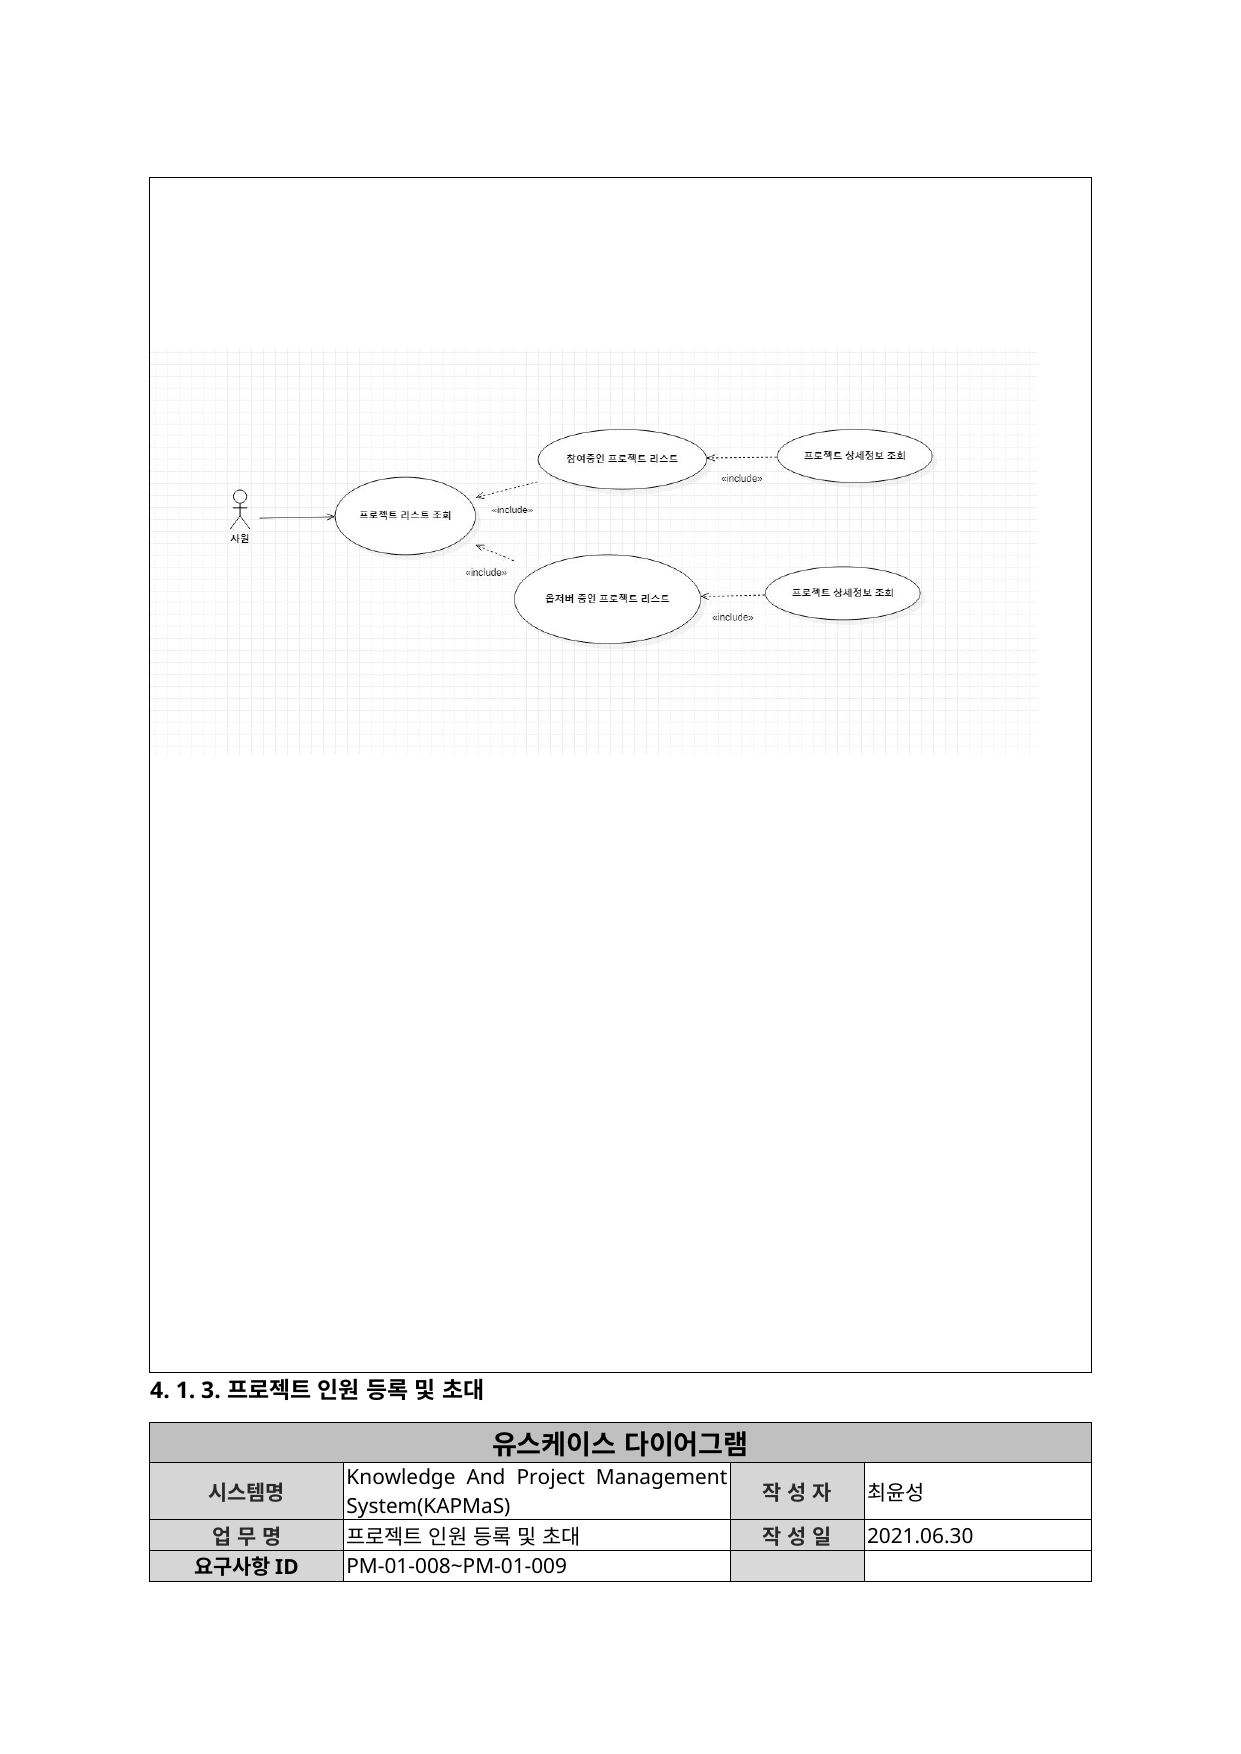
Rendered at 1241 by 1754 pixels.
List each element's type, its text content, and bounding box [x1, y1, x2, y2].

table_cell 작 성 자 [731, 1463, 864, 1519]
table_cell 프로젝트 인원 등록 및 초대 [344, 1520, 730, 1550]
picture [150, 348, 1038, 755]
table_cell 업 무 명 [150, 1520, 343, 1550]
table_cell 2021.06.30 [865, 1520, 1091, 1550]
text 4. 1. 3. 프로젝트 인원 등록 및 초대 [150, 1373, 1090, 1406]
table_cell PM-01-008~PM-01-009 [344, 1551, 730, 1581]
table_header 유스케이스 다이어그램 [150, 1423, 1091, 1462]
table_cell [150, 178, 1091, 1372]
table_cell [731, 1551, 864, 1581]
table_cell 작 성 일 [731, 1520, 864, 1550]
table_cell 요구사항ID [150, 1551, 343, 1581]
table_cell 최윤성 [865, 1463, 1091, 1519]
table_cell Knowledge And Project Management System(KAPMaS) [344, 1463, 730, 1519]
table_cell [865, 1551, 1091, 1581]
table_cell 시스템명 [150, 1463, 343, 1519]
